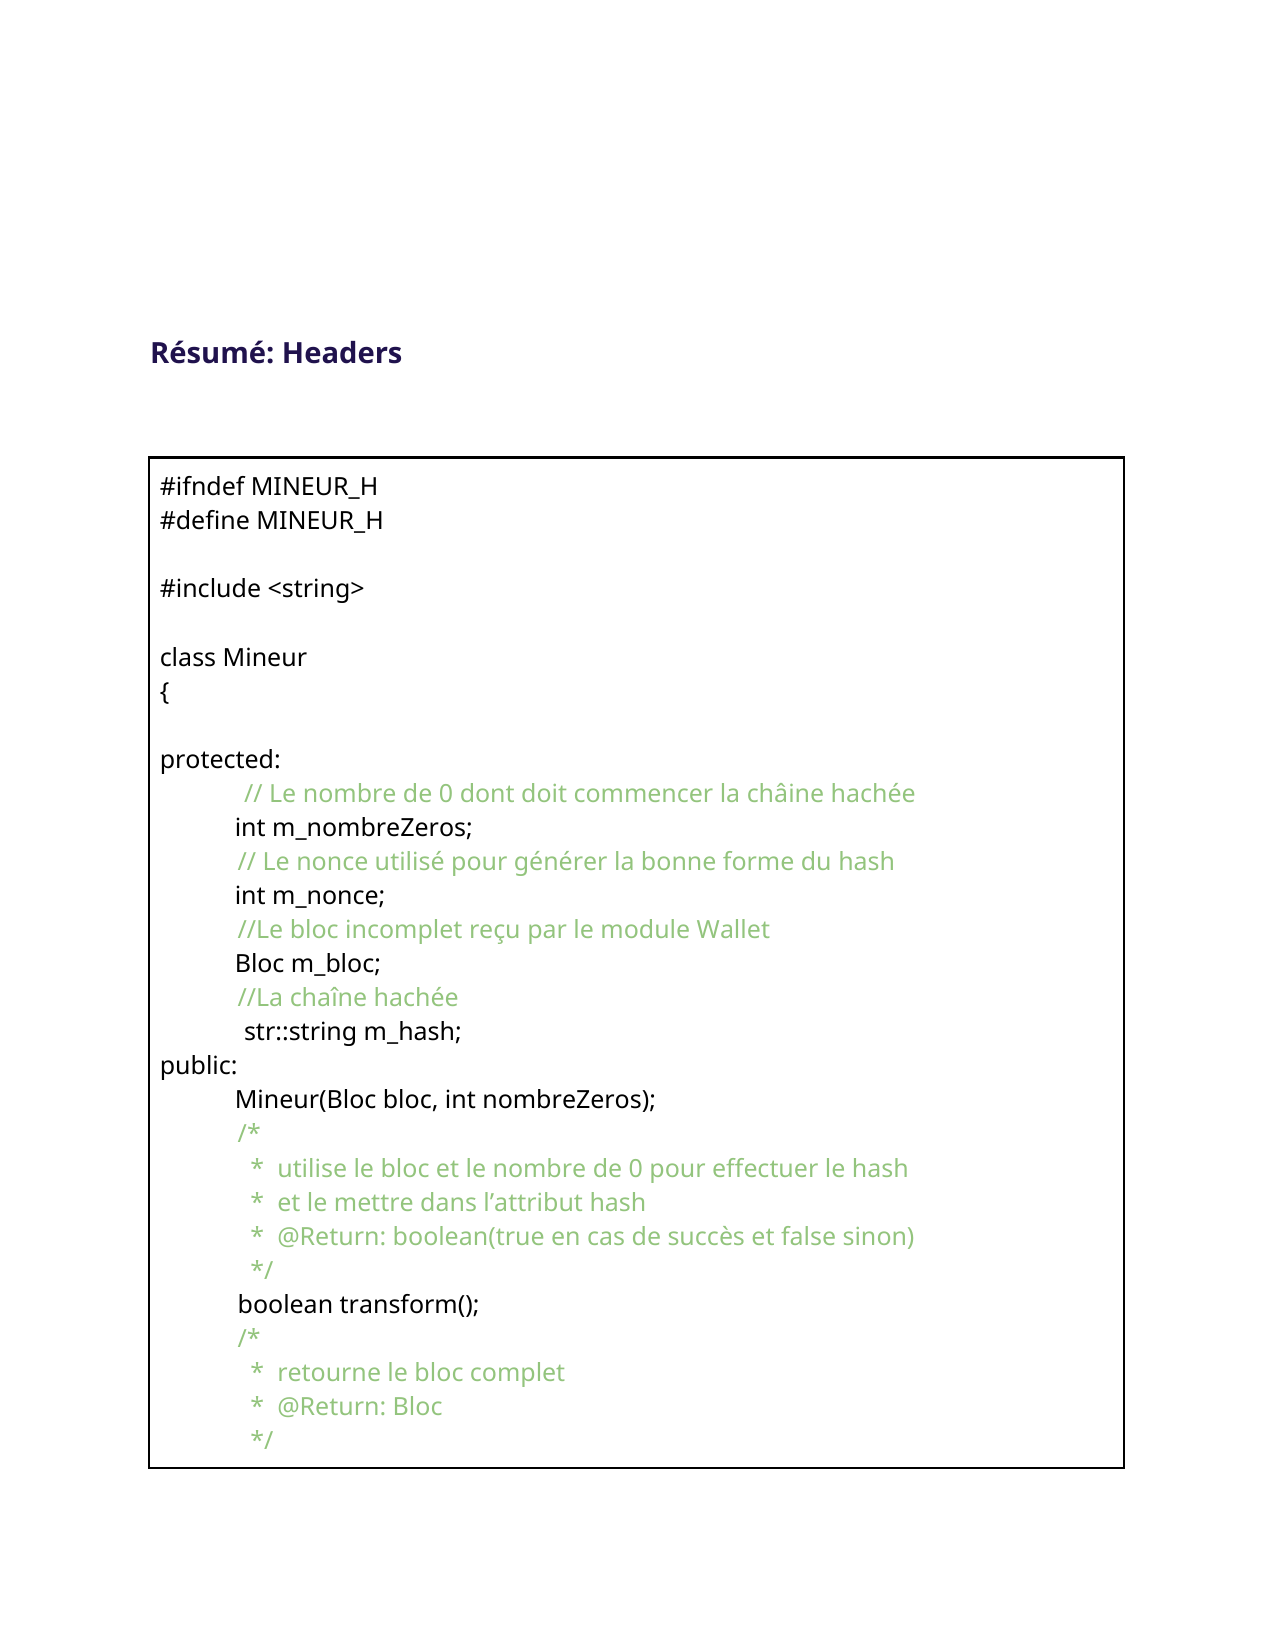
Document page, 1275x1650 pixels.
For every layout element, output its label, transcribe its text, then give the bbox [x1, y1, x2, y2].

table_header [150, 459, 1123, 1467]
text Résumé: Headers [150, 332, 1125, 372]
